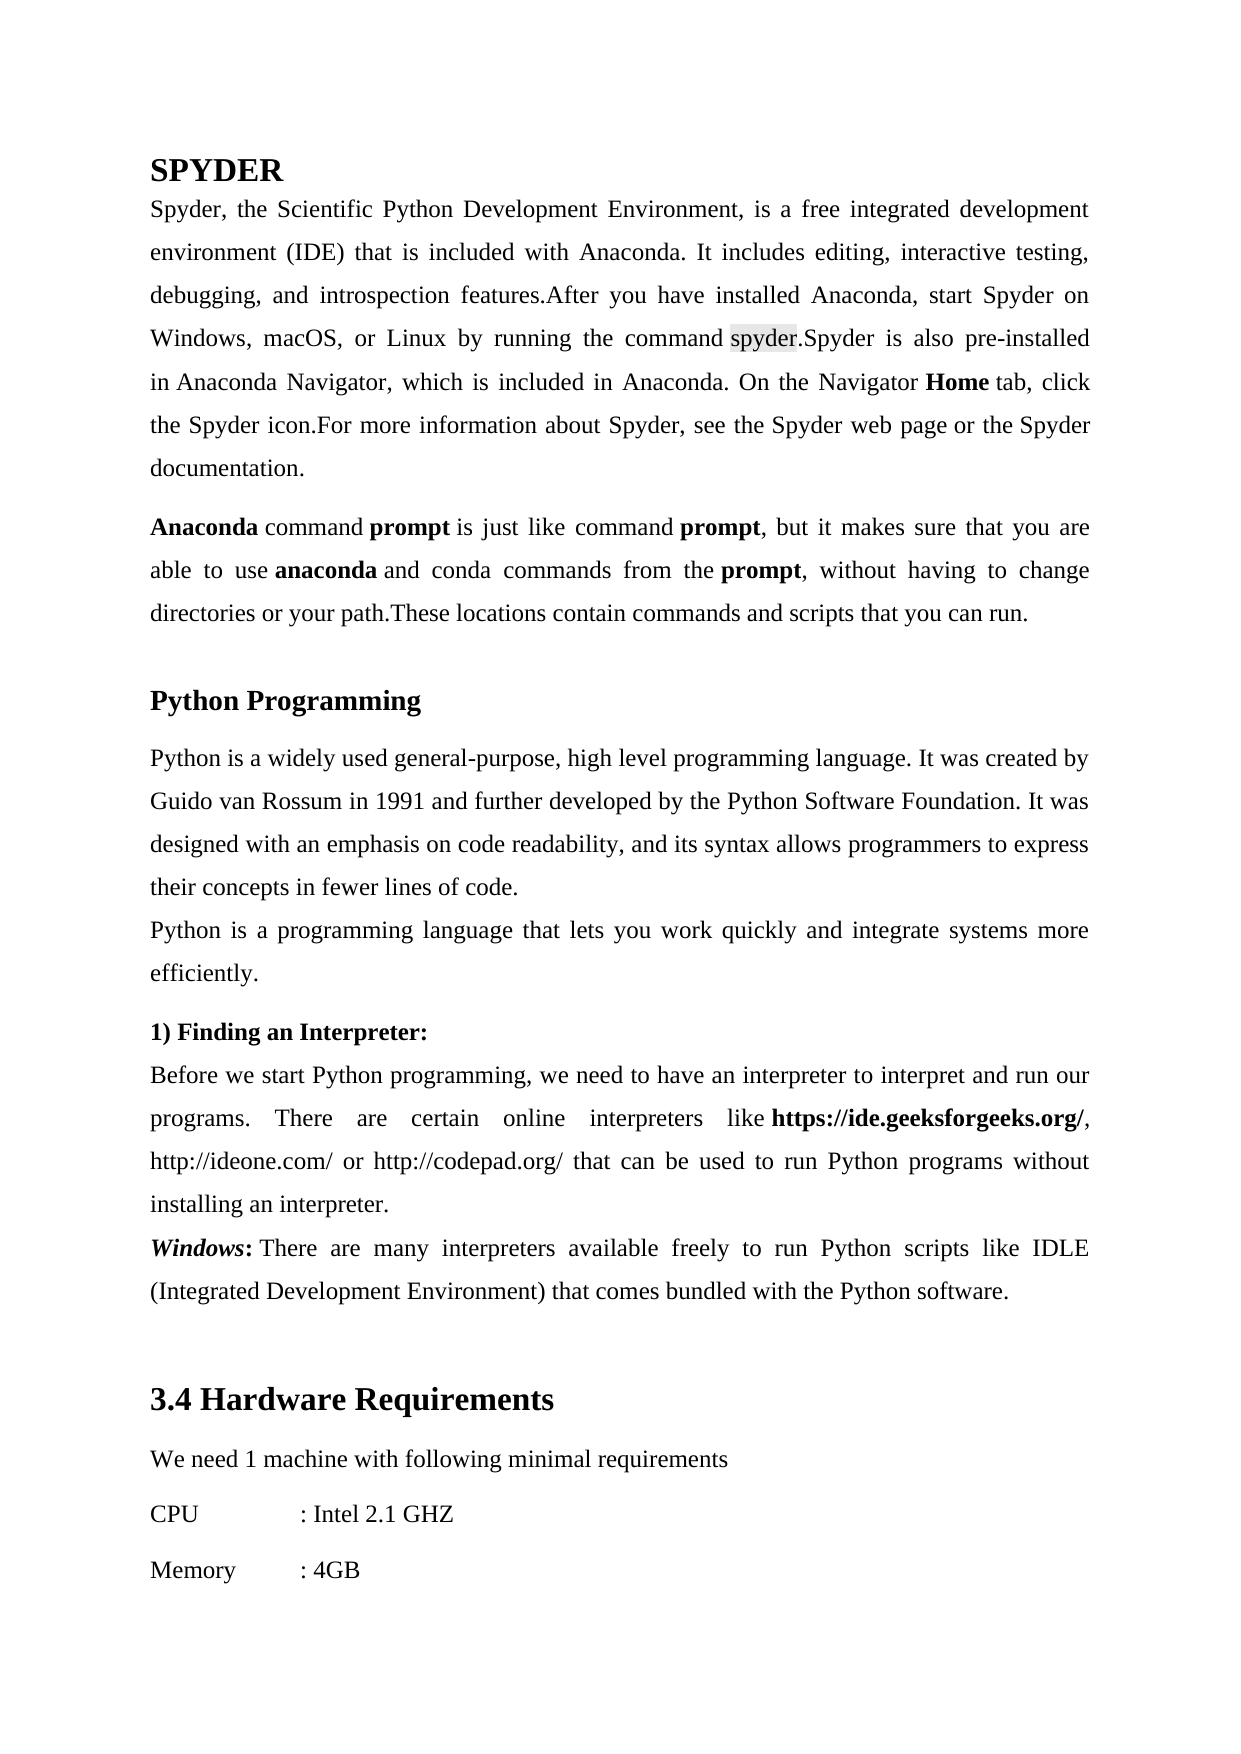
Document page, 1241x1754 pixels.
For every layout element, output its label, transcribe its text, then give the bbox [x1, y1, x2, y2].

text CPU : Intel 2.1 GHZ [150, 1499, 1090, 1528]
text Windows: There are many interpreters available freely to run Python scripts like IDLE (Integrated Development Environment) that comes bundled with the Python software. [150, 1233, 1090, 1304]
text SPYDER [150, 150, 1095, 188]
text Spyder, the Scientific Python Development Environment, is a free integrated development environment (IDE) that is included with Anaconda. It includes editing, interactive testing, debugging, and introspection features.After you have installed Anaconda, start Spyder on Windows, macOS, or Linux by running the command spyder.Spyder is also pre-installed in Anaconda Navigator, which is included in Anaconda. On the Navigator Home tab, click the Spyder icon.For more information about Spyder, see the Spyder web page or the Spyder documentation. [150, 194, 1090, 482]
text We need 1 machine with following minimal requirements [150, 1444, 1090, 1472]
text Memory : 4GB [150, 1555, 1090, 1584]
text Python is a programming language that lets you work quickly and integrate systems more efficiently. [150, 915, 1090, 987]
text Python is a widely used general-purpose, high level programming language. It was created by Guido van Rossum in 1991 and further developed by the Python Software Foundation. It was designed with an emphasis on code readability, and its syntax allows programmers to express their concepts in fewer lines of code. [150, 743, 1090, 901]
text Python Programming [150, 683, 1090, 717]
text Anaconda command prompt is just like command prompt, but it makes sure that you are able to use anaconda and conda commands from the prompt, without having to change directories or your path.These locations contain commands and scripts that you can run. [150, 512, 1090, 627]
text Before we start Python programming, we need to have an interpreter to interpret and run our programs. There are certain online interpreters like https://ide.geeksforgeeks.org/, http://ideone.com/ or http://codepad.org/ that can be used to run Python programs without installing an interpreter. [150, 1060, 1090, 1218]
text 3.4 Hardware Requirements [150, 1379, 1090, 1417]
text 1) Finding an Interpreter: [150, 1017, 1090, 1046]
